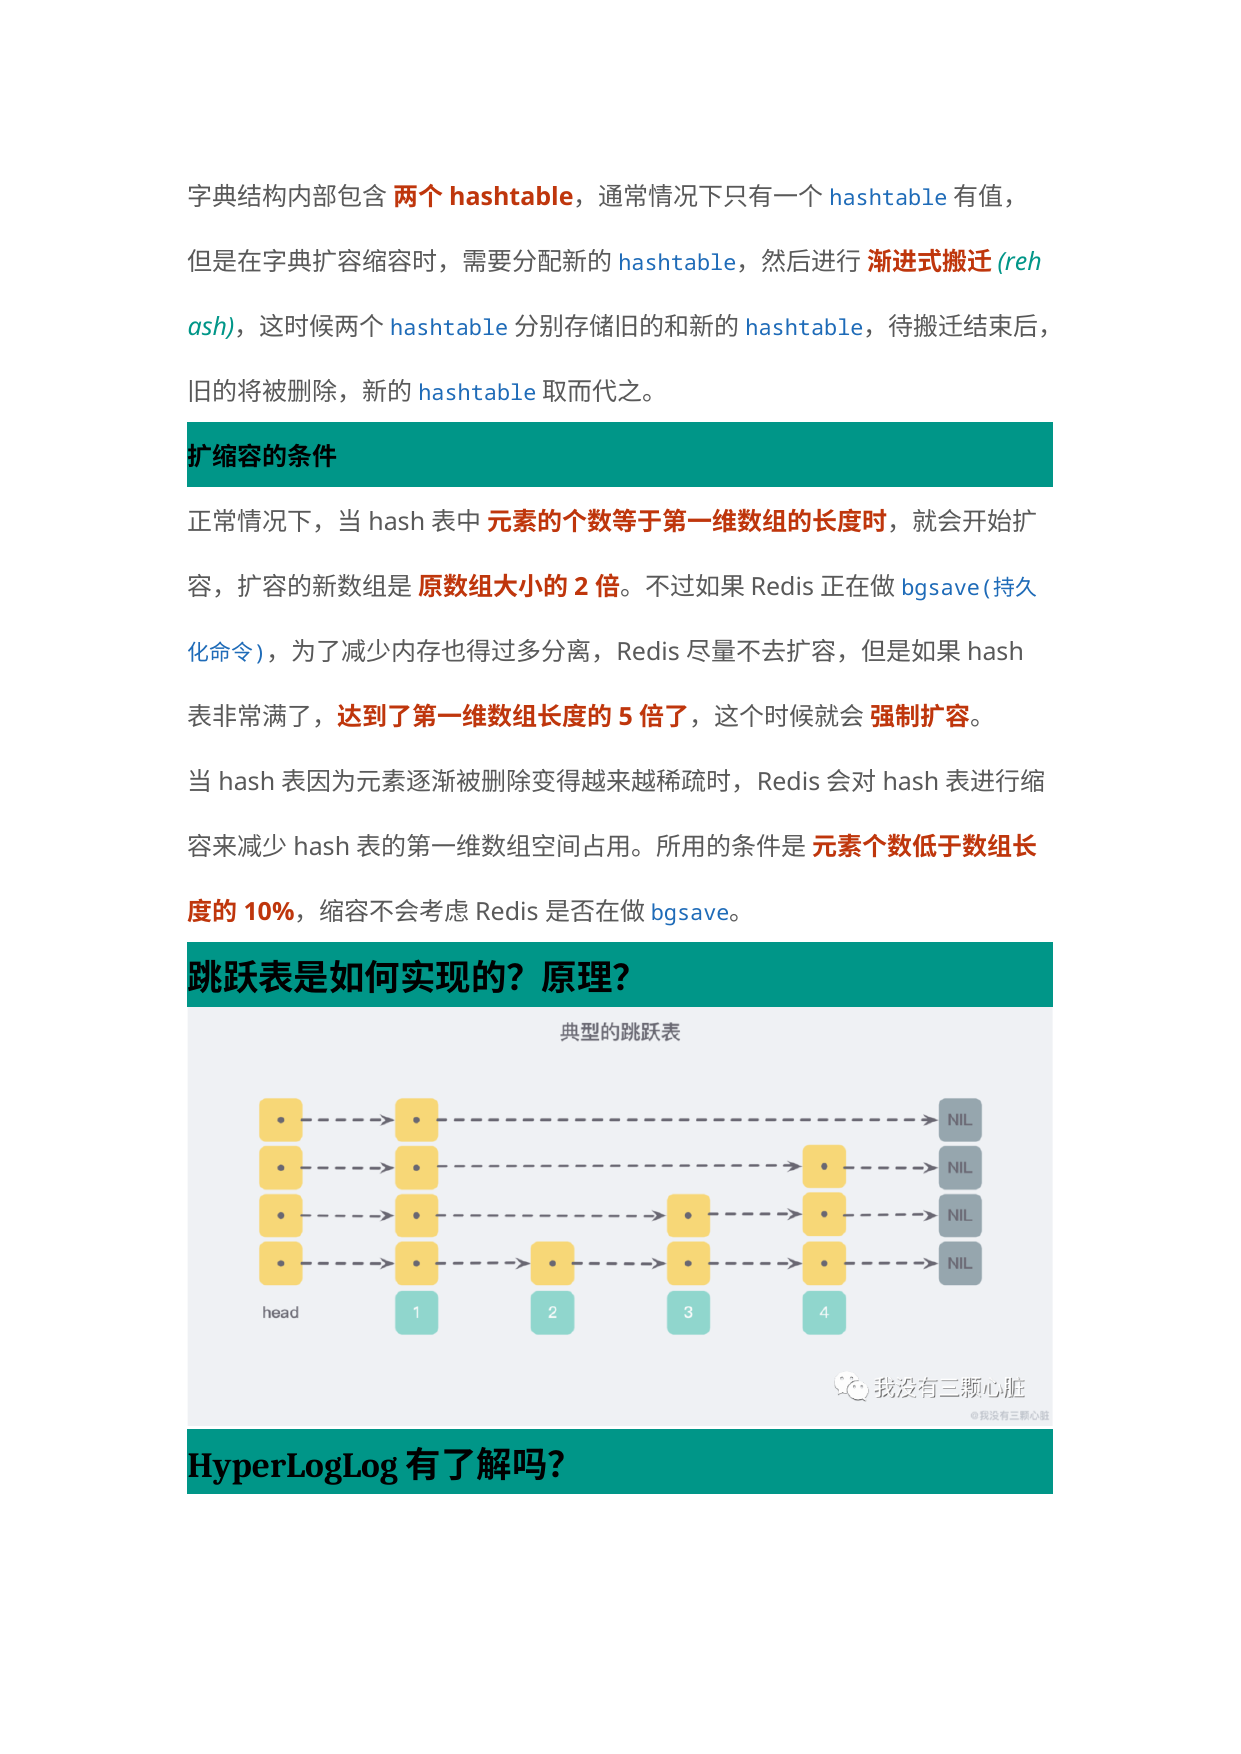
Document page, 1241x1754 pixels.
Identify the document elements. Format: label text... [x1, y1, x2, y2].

picture [187, 1007, 1053, 1426]
subtitle HyperLogLog 有了解吗？ [187, 1429, 1053, 1494]
text 当 hash 表因为元素逐渐被删除变得越来越稀疏时，Redis 会对 hash 表进行缩容来减少 hash 表的第一维数组空间占用。所用的条件是 元素个数低于数组长度的 10%，缩容不会考虑 Redis 是否在做 bgsave。 [187, 747, 1053, 942]
text 字典结构内部包含 两个 hashtable，通常情况下只有一个 hashtable 有值，但是在字典扩容缩容时，需要分配新的 hashtable，然后进行 渐进式搬迁 (rehash)，这时候两个 hashtable 分别存储旧的和新的 hashtable，待搬迁结束后，旧的将被删除，新的 hashtable 取而代之。 [187, 162, 1053, 422]
text 正常情况下，当 hash 表中 元素的个数等于第一维数组的长度时，就会开始扩容，扩容的新数组是 原数组大小的 2 倍。不过如果 Redis 正在做 bgsave(持久化命令)，为了减少内存也得过多分离，Redis 尽量不去扩容，但是如果 hash 表非常满了，达到了第一维数组长度的 5 倍了，这个时候就会 强制扩容。 [187, 487, 1053, 747]
subtitle 扩缩容的条件 [187, 422, 1053, 487]
subtitle 跳跃表是如何实现的？原理？ [187, 942, 1053, 1007]
